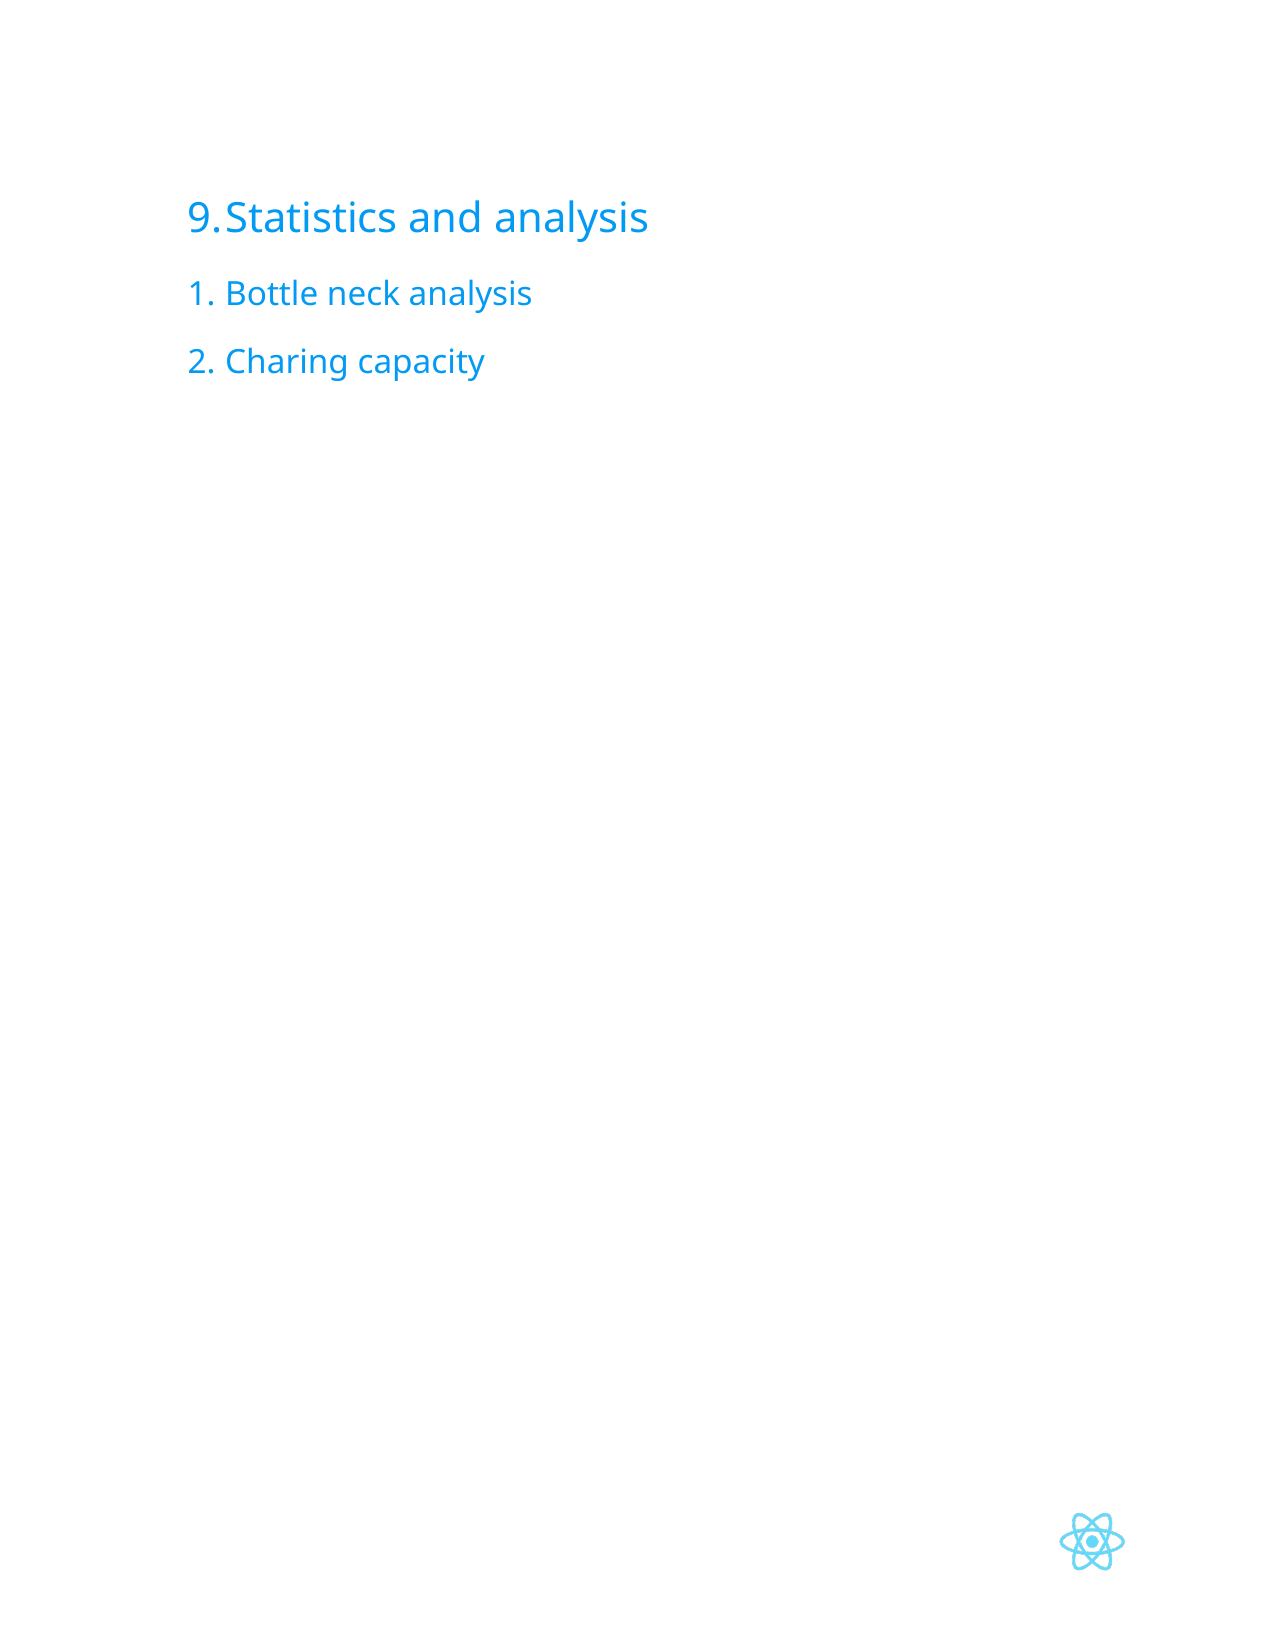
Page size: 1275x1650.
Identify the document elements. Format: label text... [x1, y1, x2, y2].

subtitle Charing capacity [187, 338, 1125, 384]
picture [1058, 1508, 1126, 1575]
subtitle Bottle neck analysis [187, 269, 1125, 315]
subtitle Statistics and analysis [187, 187, 1125, 244]
